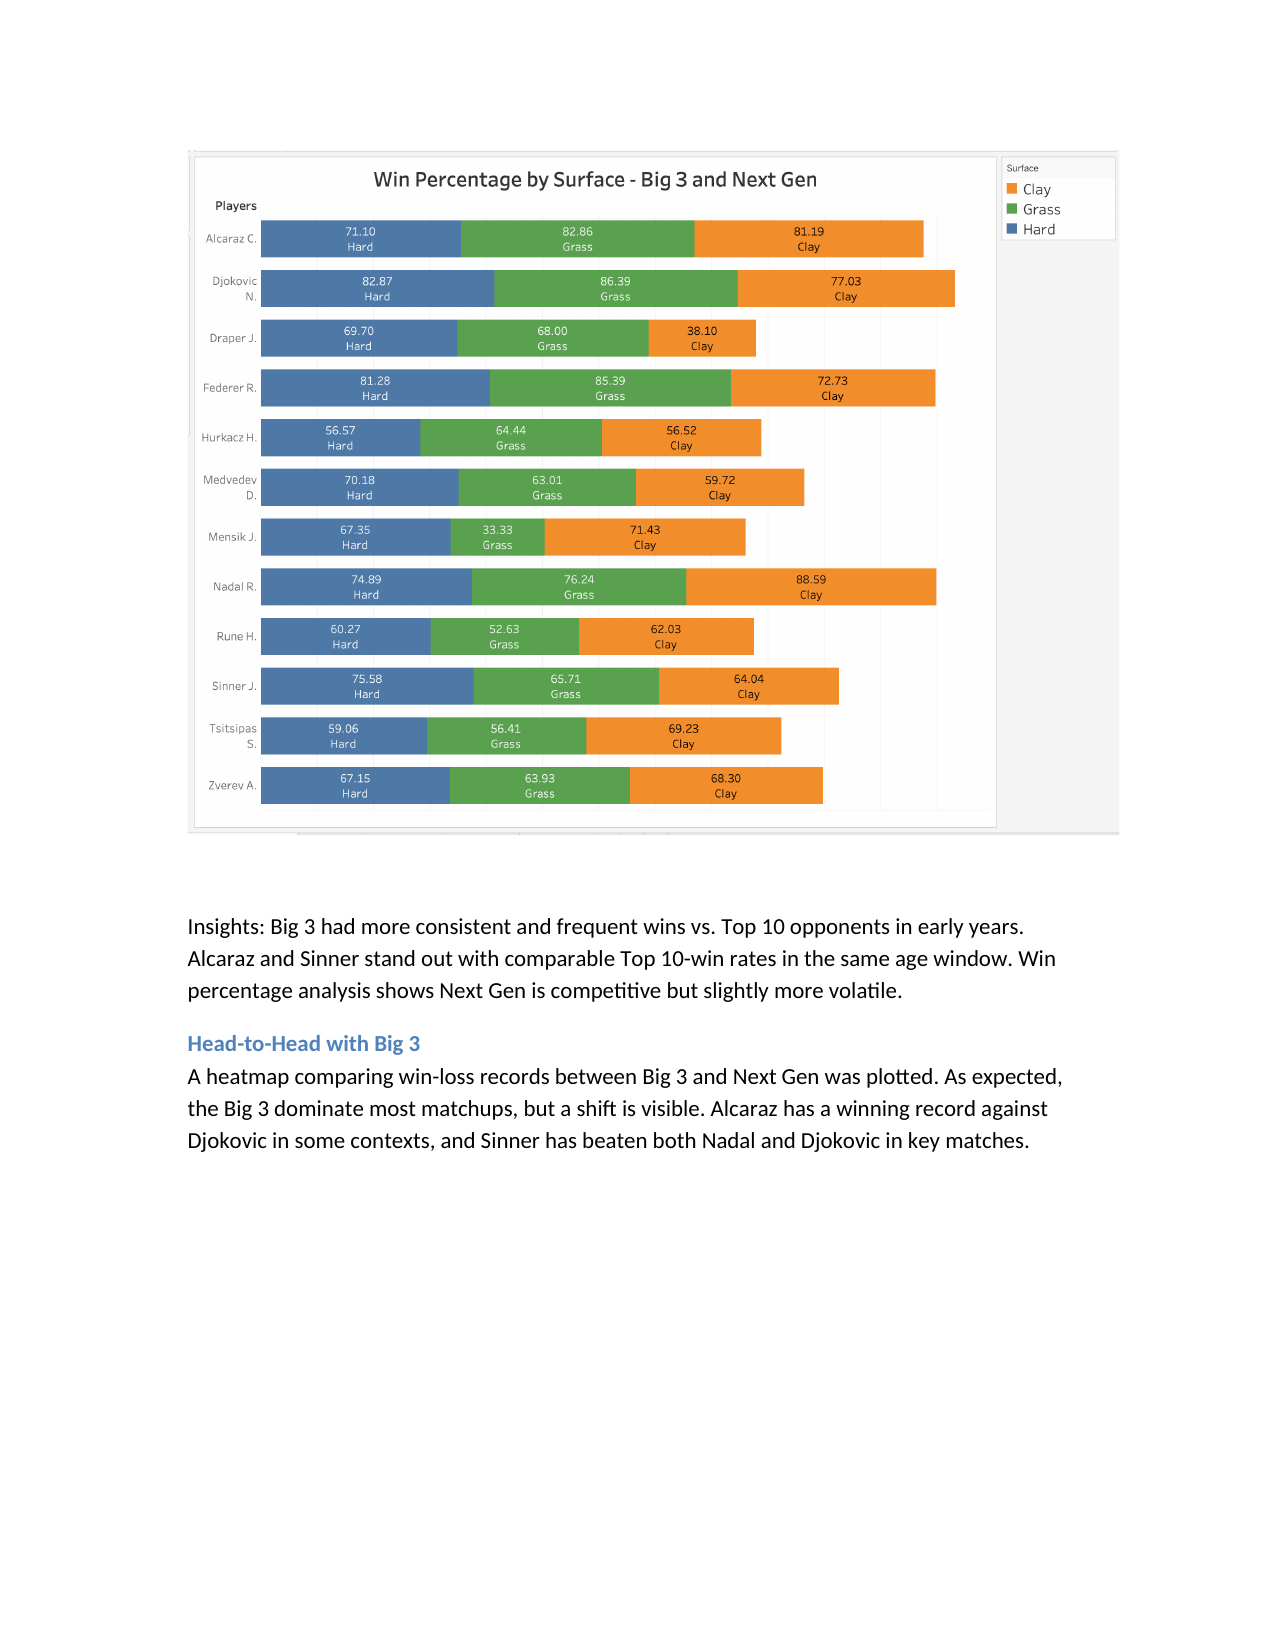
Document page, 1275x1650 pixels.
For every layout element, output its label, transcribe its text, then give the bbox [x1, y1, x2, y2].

text Insights: Big 3 had more consistent and frequent wins vs. Top 10 opponents in early years. Alcaraz and Sinner stand out with comparable Top 10-win rates in the same age window. Win percentage analysis shows Next Gen is competitive but slightly more volatile. [187, 912, 1087, 1004]
subtitle Head-to-Head with Big 3 [187, 1029, 1087, 1058]
picture [187, 150, 1120, 835]
text A heatmap comparing win-loss records between Big 3 and Next Gen was plotted. As expected, the Big 3 dominate most matchups, but a shift is visible. Alcaraz has a winning record against Djokovic in some contexts, and Sinner has beaten both Nadal and Djokovic in key matches. [187, 1062, 1087, 1154]
